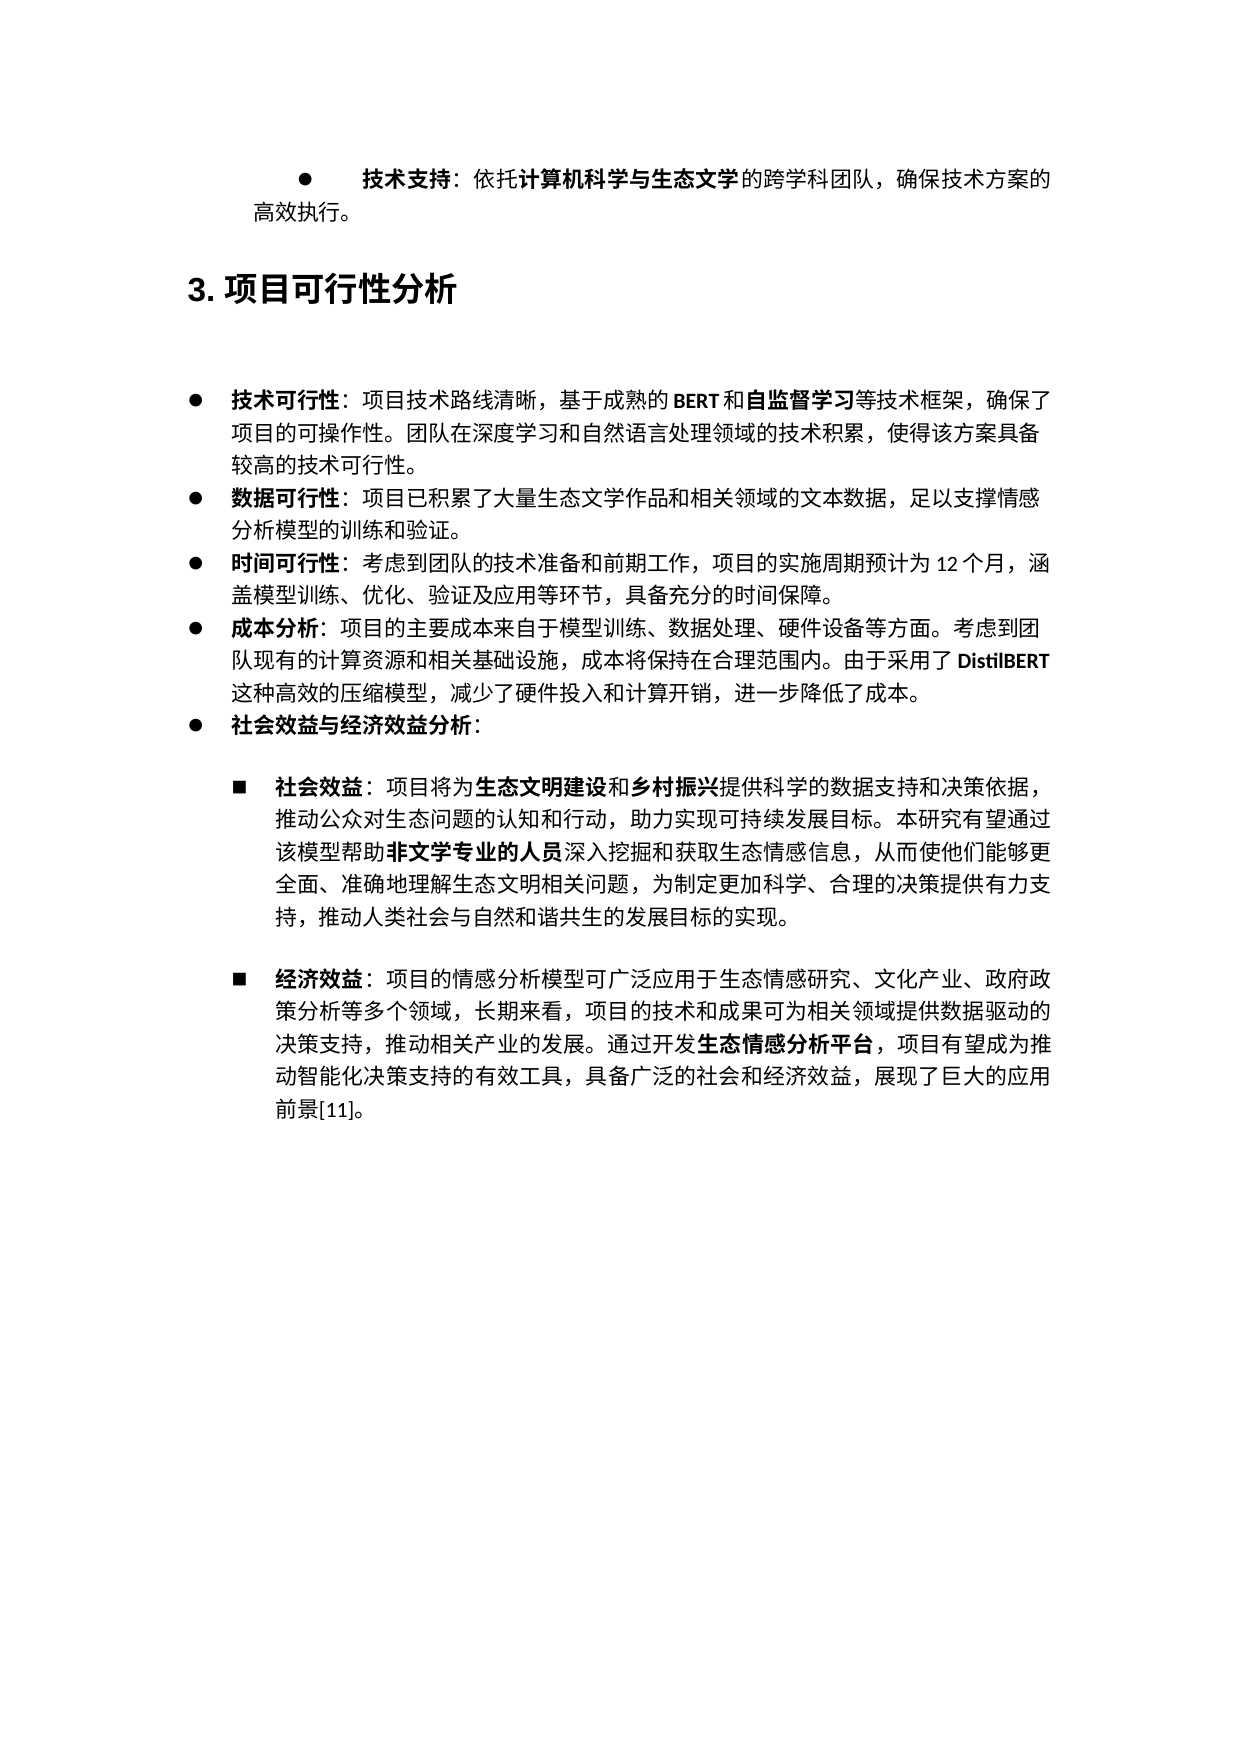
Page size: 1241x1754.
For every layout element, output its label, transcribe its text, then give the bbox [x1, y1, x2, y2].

list 技术支持：依托计算机科学与生态文学的跨学科团队，确保技术方案的高效执行。 [253, 162, 1053, 227]
list 时间可行性：考虑到团队的技术准备和前期工作，项目的实施周期预计为12个月，涵盖模型训练、优化、验证及应用等环节，具备充分的时间保障。 [187, 604, 1053, 669]
list 数据可行性：项目已积累了大量生态文学作品和相关领域的文本数据，足以支撑情感分析模型的训练和验证。 [187, 509, 1053, 574]
subtitle 项目可行性分析 [187, 254, 1053, 319]
list 社会效益：项目将为生态文明建设和乡村振兴提供科学的数据支持和决策依据，推动公众对生态问题的认知和行动，助力实现可持续发展目标。本研究有望通过该模型帮助非文学专业的人员深入挖掘和获取生态情感信息，从而使他们能够更全面、准确地理解生态文明相关问题，为制定更加科学、合理的决策提供有力支持，推动人类社会与自然和谐共生的发展目标的实现。 [231, 886, 1053, 1049]
list 成本分析：项目的主要成本来自于模型训练、数据处理、硬件设备等方面。考虑到团队现有的计算资源和相关基础设施，成本将保持在合理范围内。由于采用了DistilBERT这种高效的压缩模型，减少了硬件投入和计算开销，进一步降低了成本。 [187, 698, 1053, 795]
list 技术可行性：项目技术路线清晰，基于成熟的BERT和自监督学习等技术框架，确保了项目的可操作性。团队在深度学习和自然语言处理领域的技术积累，使得该方案具备较高的技术可行性。 [187, 383, 1053, 480]
list 社会效益与经济效益分析： [187, 824, 1053, 857]
list 经济效益：项目的情感分析模型可广泛应用于生态情感研究、文化产业、政府政策分析等多个领域，长期来看，项目的技术和成果可为相关领域提供数据驱动的决策支持，推动相关产业的发展。通过开发生态情感分析平台，项目有望成为推动智能化决策支持的有效工具，具备广泛的社会和经济效益，展现了巨大的应用前景[11]。 [231, 1078, 1053, 1240]
